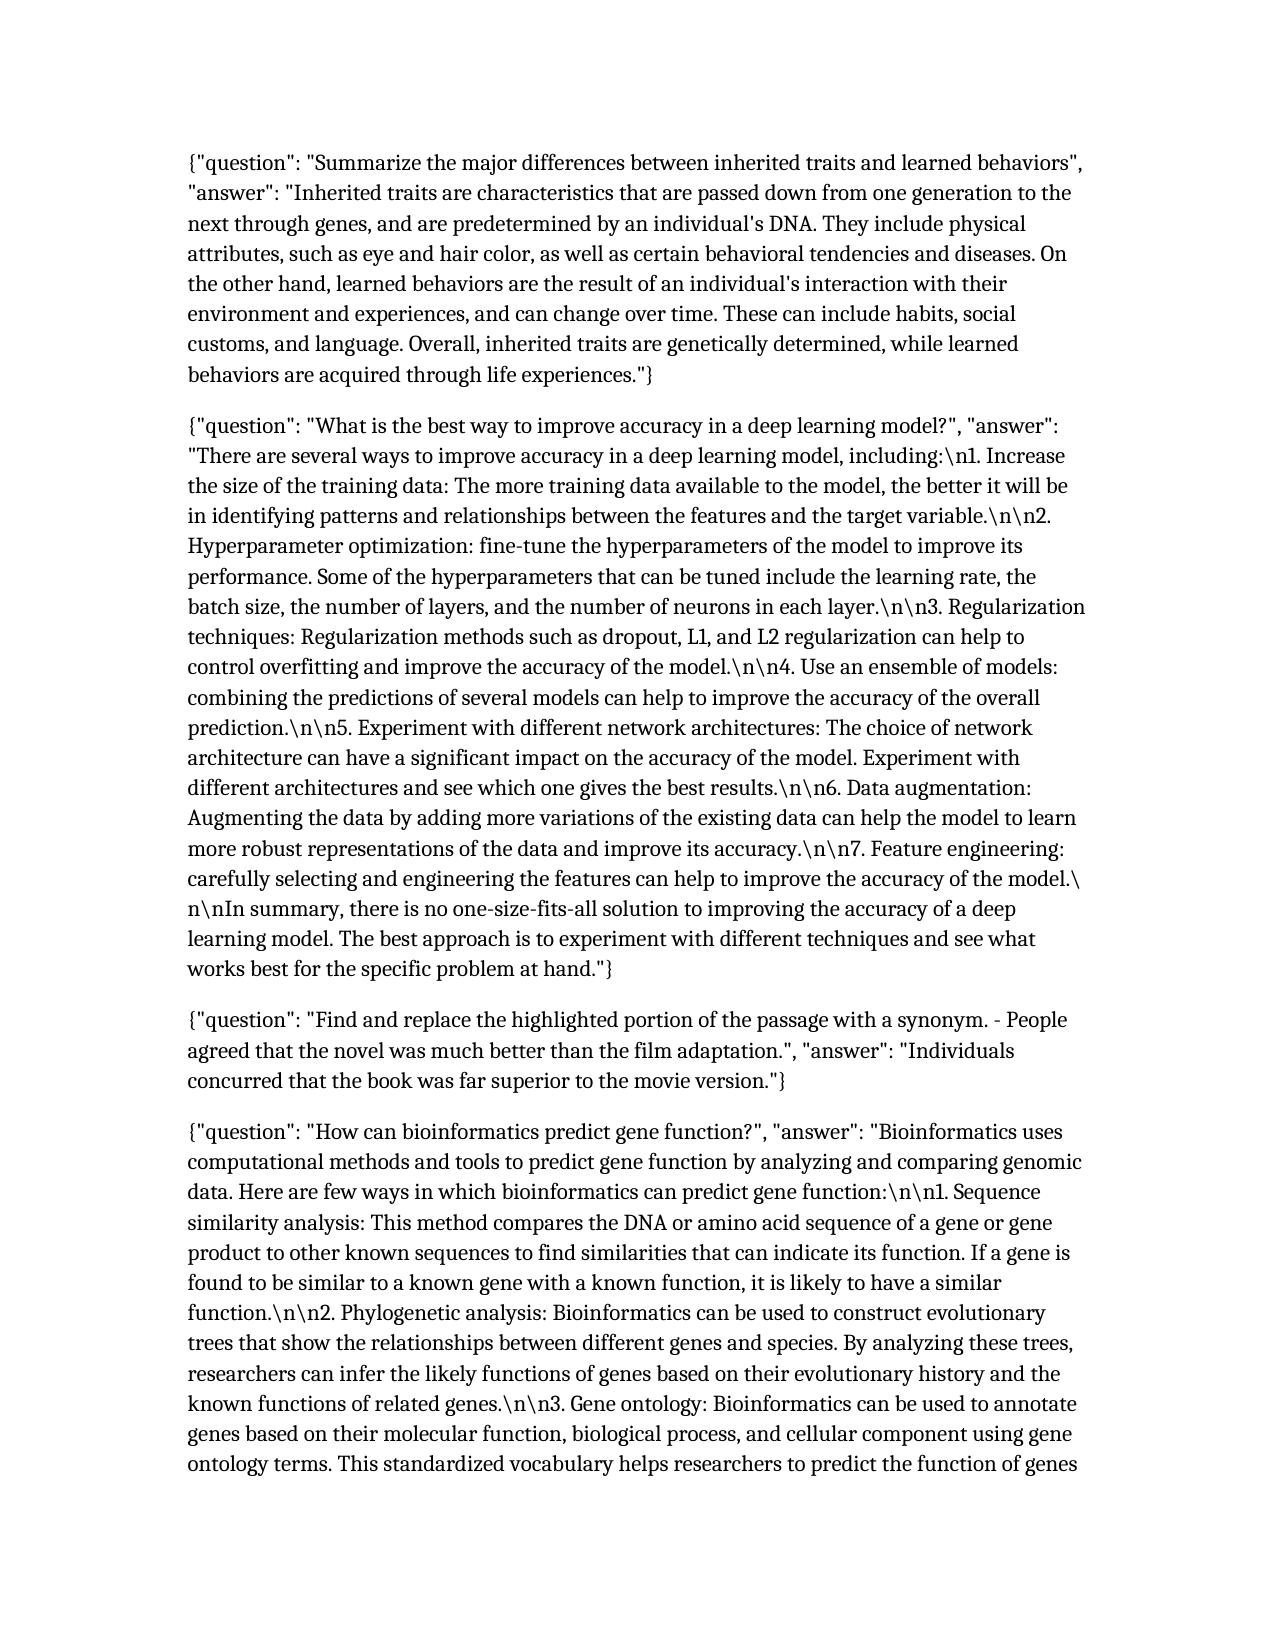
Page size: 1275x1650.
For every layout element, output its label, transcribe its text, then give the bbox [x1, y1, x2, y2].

text {"question": "What is the best way to improve accuracy in a deep learning model?", "answer": "There are several ways to improve accuracy in a deep learning model, including:\n1. Increase the size of the training data: The more training data available to the model, the better it will be in identifying patterns and relationships between the features and the target variable.\n\n2. Hyperparameter optimization: fine-tune the hyperparameters of the model to improve its performance. Some of the hyperparameters that can be tuned include the learning rate, the batch size, the number of layers, and the number of neurons in each layer.\n\n3. Regularization techniques: Regularization methods such as dropout, L1, and L2 regularization can help to control overfitting and improve the accuracy of the model.\n\n4. Use an ensemble of models: combining the predictions of several models can help to improve the accuracy of the overall prediction.\n\n5. Experiment with different network architectures: The choice of network architecture can have a significant impact on the accuracy of the model. Experiment with different architectures and see which one gives the best results.\n\n6. Data augmentation: Augmenting the data by adding more variations of the existing data can help the model to learn more robust representations of the data and improve its accuracy.\n\n7. Feature engineering: carefully selecting and engineering the features can help to improve the accuracy of the model.\n\nIn summary, there is no one-size-fits-all solution to improving the accuracy of a deep learning model. The best approach is to experiment with different techniques and see what works best for the specific problem at hand."} [187, 412, 1087, 983]
text {"question": "Find and replace the highlighted portion of the passage with a synonym. - People agreed that the novel was much better than the film adaptation.", "answer": "Individuals concurred that the book was far superior to the movie version."} [187, 1007, 1087, 1094]
text {"question": "Summarize the major differences between inherited traits and learned behaviors", "answer": "Inherited traits are characteristics that are passed down from one generation to the next through genes, and are predetermined by an individual's DNA. They include physical attributes, such as eye and hair color, as well as certain behavioral tendencies and diseases. On the other hand, learned behaviors are the result of an individual's interaction with their environment and experiences, and can change over time. These can include habits, social customs, and language. Overall, inherited traits are genetically determined, while learned behaviors are acquired through life experiences."} [187, 150, 1087, 388]
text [187, 1119, 1087, 1477]
